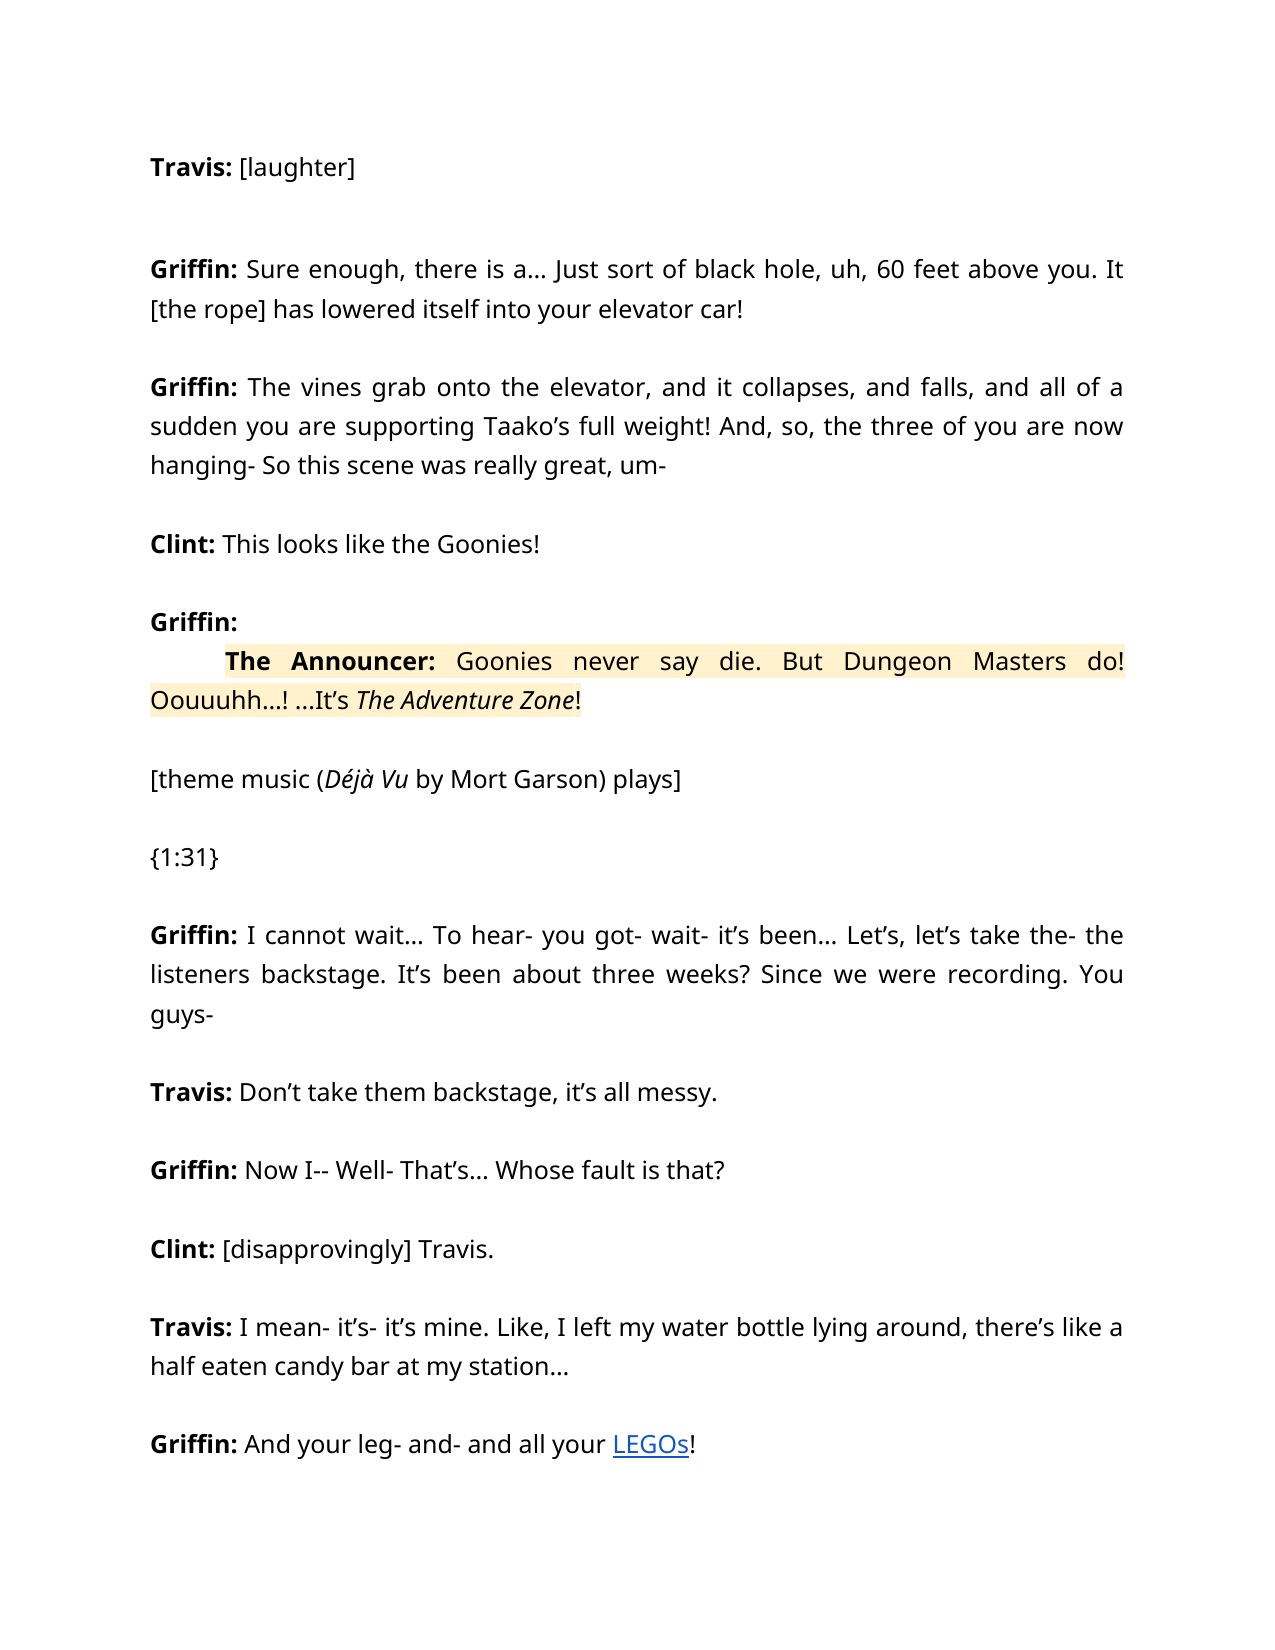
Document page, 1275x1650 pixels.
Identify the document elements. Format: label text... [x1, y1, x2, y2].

text Clint: This looks like the Goonies! [150, 526, 1125, 560]
text [theme music (Déjà Vu by Mort Garson) plays] [150, 761, 324, 795]
text Travis: I mean- it’s- it’s mine. Like, I left my water bottle lying around, there’s like a half eaten candy bar at my station… [150, 1309, 1125, 1383]
text Clint: [disapprovingly] Travis. [150, 1231, 1125, 1265]
text Griffin: Now I-- Well- That’s… Whose fault is that? [150, 1153, 1125, 1187]
text Griffin: [150, 604, 1125, 639]
text Travis: Don’t take them backstage, it’s all messy. [150, 1074, 1125, 1109]
text The Announcer: Goonies never say die. But Dungeon Masters do! Oouuuhh…! ...It’s The Adventure Zone! [150, 644, 1125, 717]
text Griffin: Sure enough, there is a… Just sort of black hole, uh, 60 feet above you. It [the rope] has lowered itself into your elevator car! [150, 252, 1125, 325]
text Travis: [laughter] [150, 150, 1125, 184]
text {1:31} [150, 839, 1125, 874]
text Griffin: I cannot wait… To hear- you got- wait- it’s been… Let’s, let’s take the- the listeners backstage. It’s been about three weeks? Since we were recording. You guys- [150, 918, 1125, 1030]
text Griffin: The vines grab onto the elevator, and it collapses, and falls, and all of a sudden you are supporting Taako’s full weight! And, so, the three of you are now hanging- So this scene was really great, um- [150, 369, 1125, 482]
text [theme music (Déjà Vu by Mort Garson) plays] [612, 761, 1125, 795]
text Griffin: And your leg- and- and all your LEGOs! [150, 1427, 1125, 1461]
